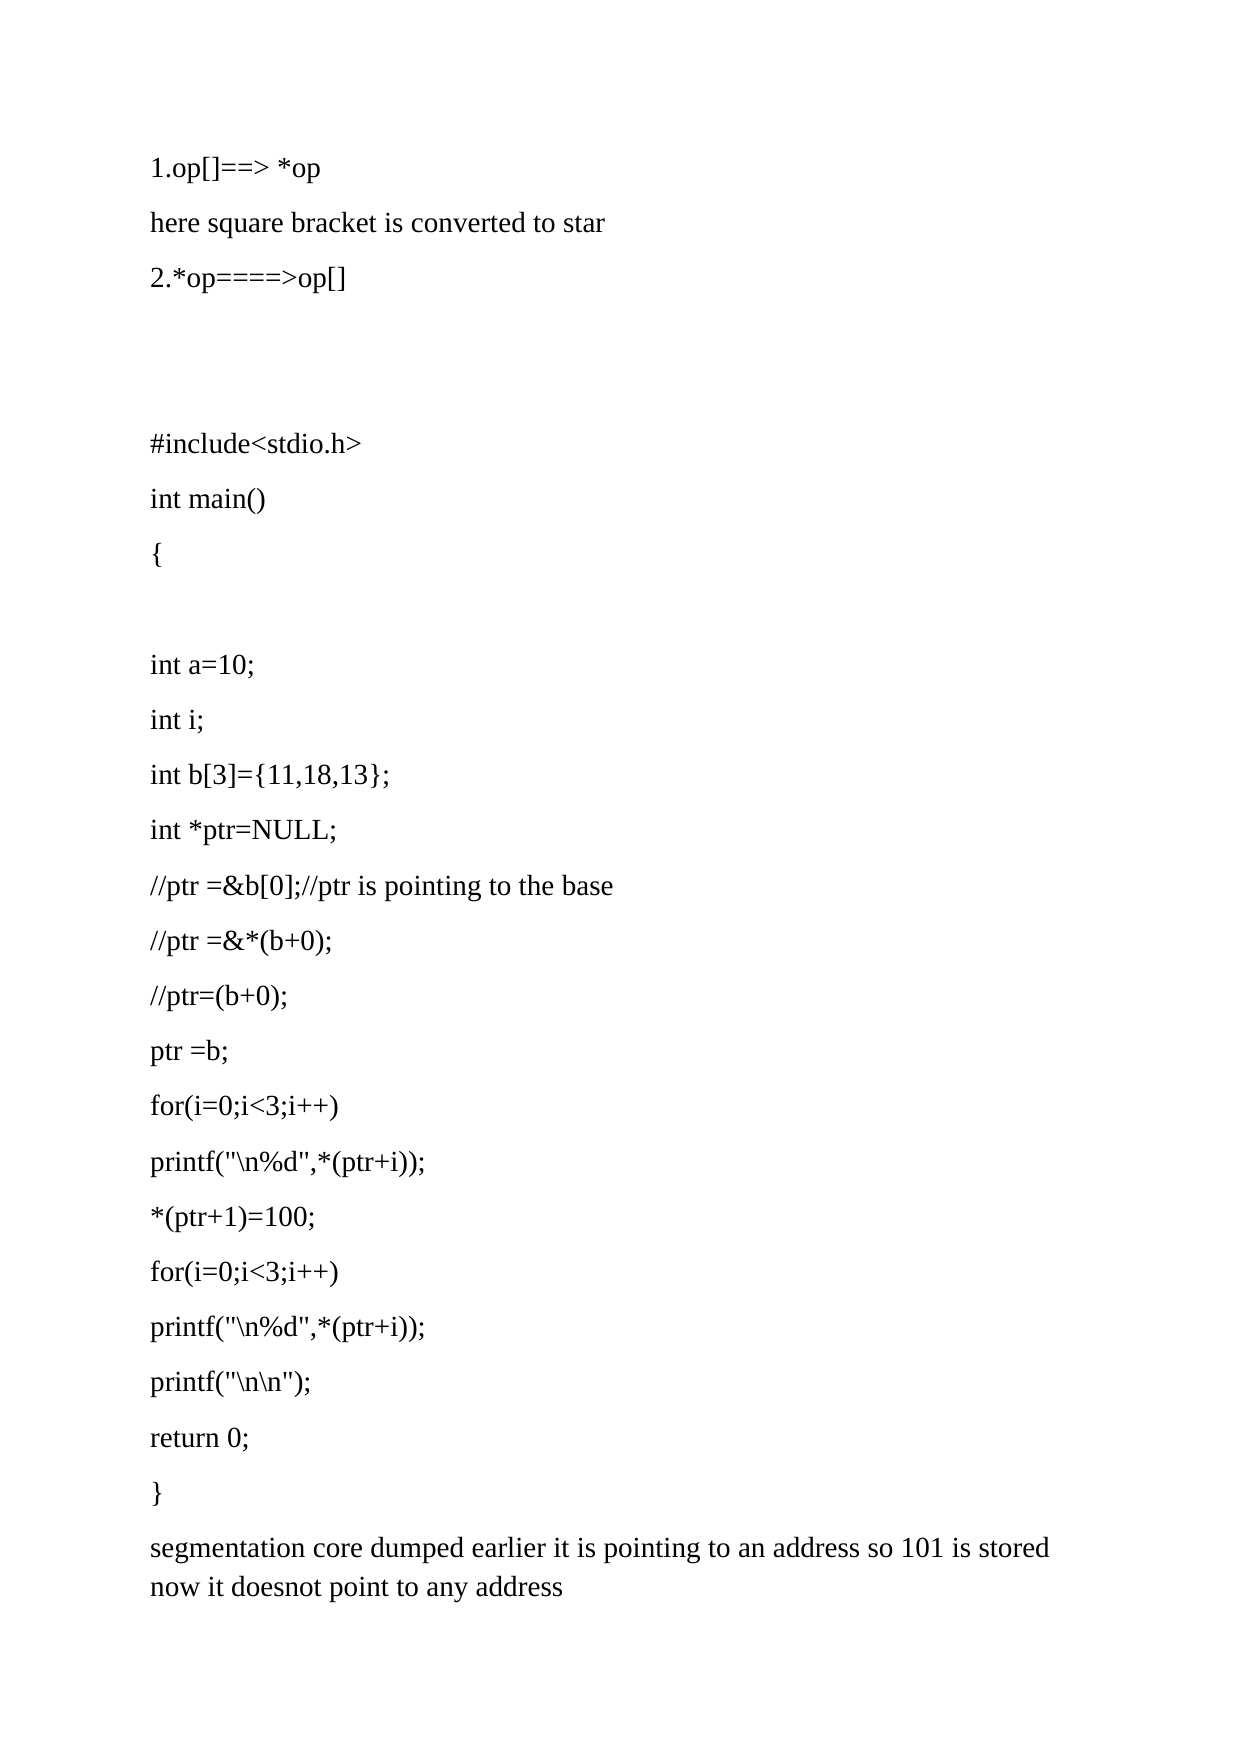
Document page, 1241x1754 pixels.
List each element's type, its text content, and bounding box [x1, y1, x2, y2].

text } [150, 1475, 1090, 1508]
text #include<stdio.h> [150, 426, 1090, 459]
text for(i=0;i<3;i++) [150, 1254, 1090, 1288]
text //ptr =&b[0];//ptr is pointing to the base [150, 868, 1090, 901]
text //ptr=(b+0); [150, 978, 1090, 1012]
text for(i=0;i<3;i++) [150, 1088, 1090, 1122]
text { [150, 536, 1090, 570]
text printf("\n%d",*(ptr+i)); [150, 1144, 1090, 1177]
text ptr =b; [150, 1033, 1090, 1067]
text return 0; [150, 1420, 1090, 1453]
text int main() [150, 481, 1090, 515]
text 1.op[]==> *op [150, 150, 1090, 183]
text segmentation core dumped earlier it is pointing to an address so 101 is stored now it doesnot point to any address [150, 1530, 1090, 1602]
text 2.*op====>op[] [150, 260, 1090, 294]
text here square bracket is converted to star [150, 205, 1090, 239]
text printf("\n\n"); [150, 1364, 1090, 1398]
text int *ptr=NULL; [150, 812, 1090, 846]
text int b[3]={11,18,13}; [150, 757, 1090, 791]
text *(ptr+1)=100; [150, 1199, 1090, 1232]
text int i; [150, 702, 1090, 736]
text //ptr =&*(b+0); [150, 923, 1090, 956]
text printf("\n%d",*(ptr+i)); [150, 1309, 1090, 1343]
text int a=10; [150, 647, 1090, 680]
